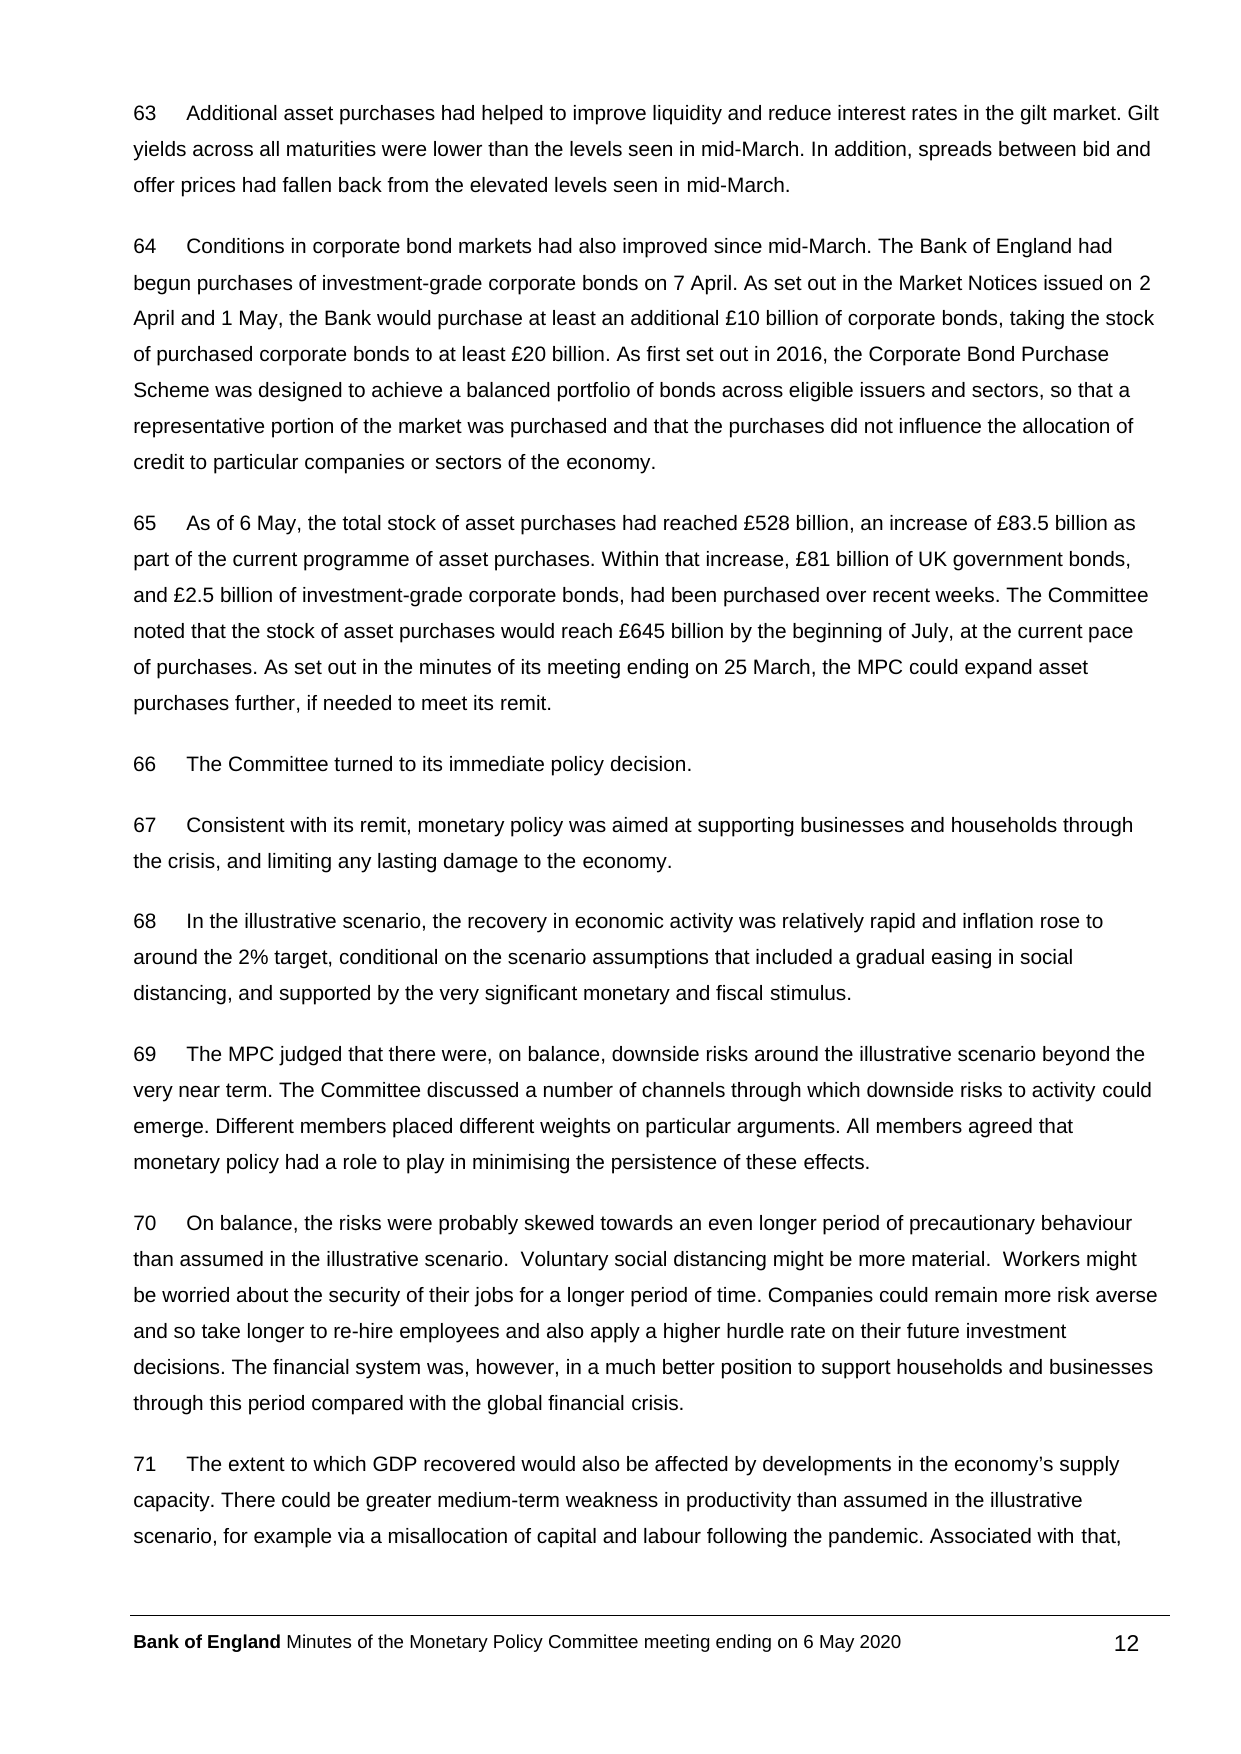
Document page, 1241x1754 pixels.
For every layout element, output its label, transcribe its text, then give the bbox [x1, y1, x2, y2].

list Consistent with its remit, monetary policy was aimed at supporting businesses and households through the crisis, and limiting any lasting damage to the economy. [133, 812, 1134, 872]
list As of 6 May, the total stock of asset purchases had reached £528 billion, an increase of £83.5 billion as part of the current programme of asset purchases. Within that increase, £81 billion of UK government bonds, and £2.5 billion of investment-grade corporate bonds, had been purchased over recent weeks. The Committee noted that the stock of asset purchases would reach £645 billion by the beginning of July, at the current pace of purchases. As set out in the minutes of its meeting ending on 25 March, the MPC could expand asset purchases further, if needed to meet its remit. [133, 511, 1157, 714]
list Conditions in corporate bond markets had also improved since mid-March. The Bank of England had begun purchases of investment-grade corporate bonds on 7 April. As set out in the Market Notices issued on 2 April and 1 May, the Bank would purchase at least an additional £10 billion of corporate bonds, taking the stock of purchased corporate bonds to at least £20 billion. As first set out in 2016, the Corporate Bond Purchase Scheme was designed to achieve a balanced portfolio of bonds across eligible issuers and sectors, so that a representative portion of the market was purchased and that the purchases did not influence the allocation of credit to particular companies or sectors of the economy. [133, 234, 1156, 474]
list The MPC judged that there were, on balance, downside risks around the illustrative scenario beyond the very near term. The Committee discussed a number of channels through which downside risks to activity could emerge. Different members placed different weights on particular arguments. All members agreed that monetary policy had a role to play in minimising the persistence of these effects. [133, 1042, 1157, 1174]
list Additional asset purchases had helped to improve liquidity and reduce interest rates in the gilt market. Gilt yields across all maturities were lower than the levels seen in mid-March. In addition, spreads between bid and offer prices had fallen back from the elevated levels seen in mid-March. [133, 101, 1166, 197]
list The Committee turned to its immediate policy decision. [133, 751, 1178, 775]
list In the illustrative scenario, the recovery in economic activity was relatively rapid and inflation rose to around the 2% target, conditional on the scenario assumptions that included a gradual easing in social distancing, and supported by the very significant monetary and fiscal stimulus. [133, 909, 1105, 1005]
list On balance, the risks were probably skewed towards an even longer period of precautionary behaviour than assumed in the illustrative scenario. Voluntary social distancing might be more material. Workers might be worried about the security of their jobs for a longer period of time. Companies could remain more risk averse and so take longer to re-hire employees and also apply a higher hurdle rate on their future investment decisions. The financial system was, however, in a much better position to support households and businesses through this period compared with the global financial crisis. [133, 1211, 1165, 1415]
list The extent to which GDP recovered would also be affected by developments in the economy’s supply capacity. There could be greater medium-term weakness in productivity than assumed in the illustrative scenario, for example via a misallocation of capital and labour following the pandemic. Associated with that, [133, 1452, 1128, 1547]
